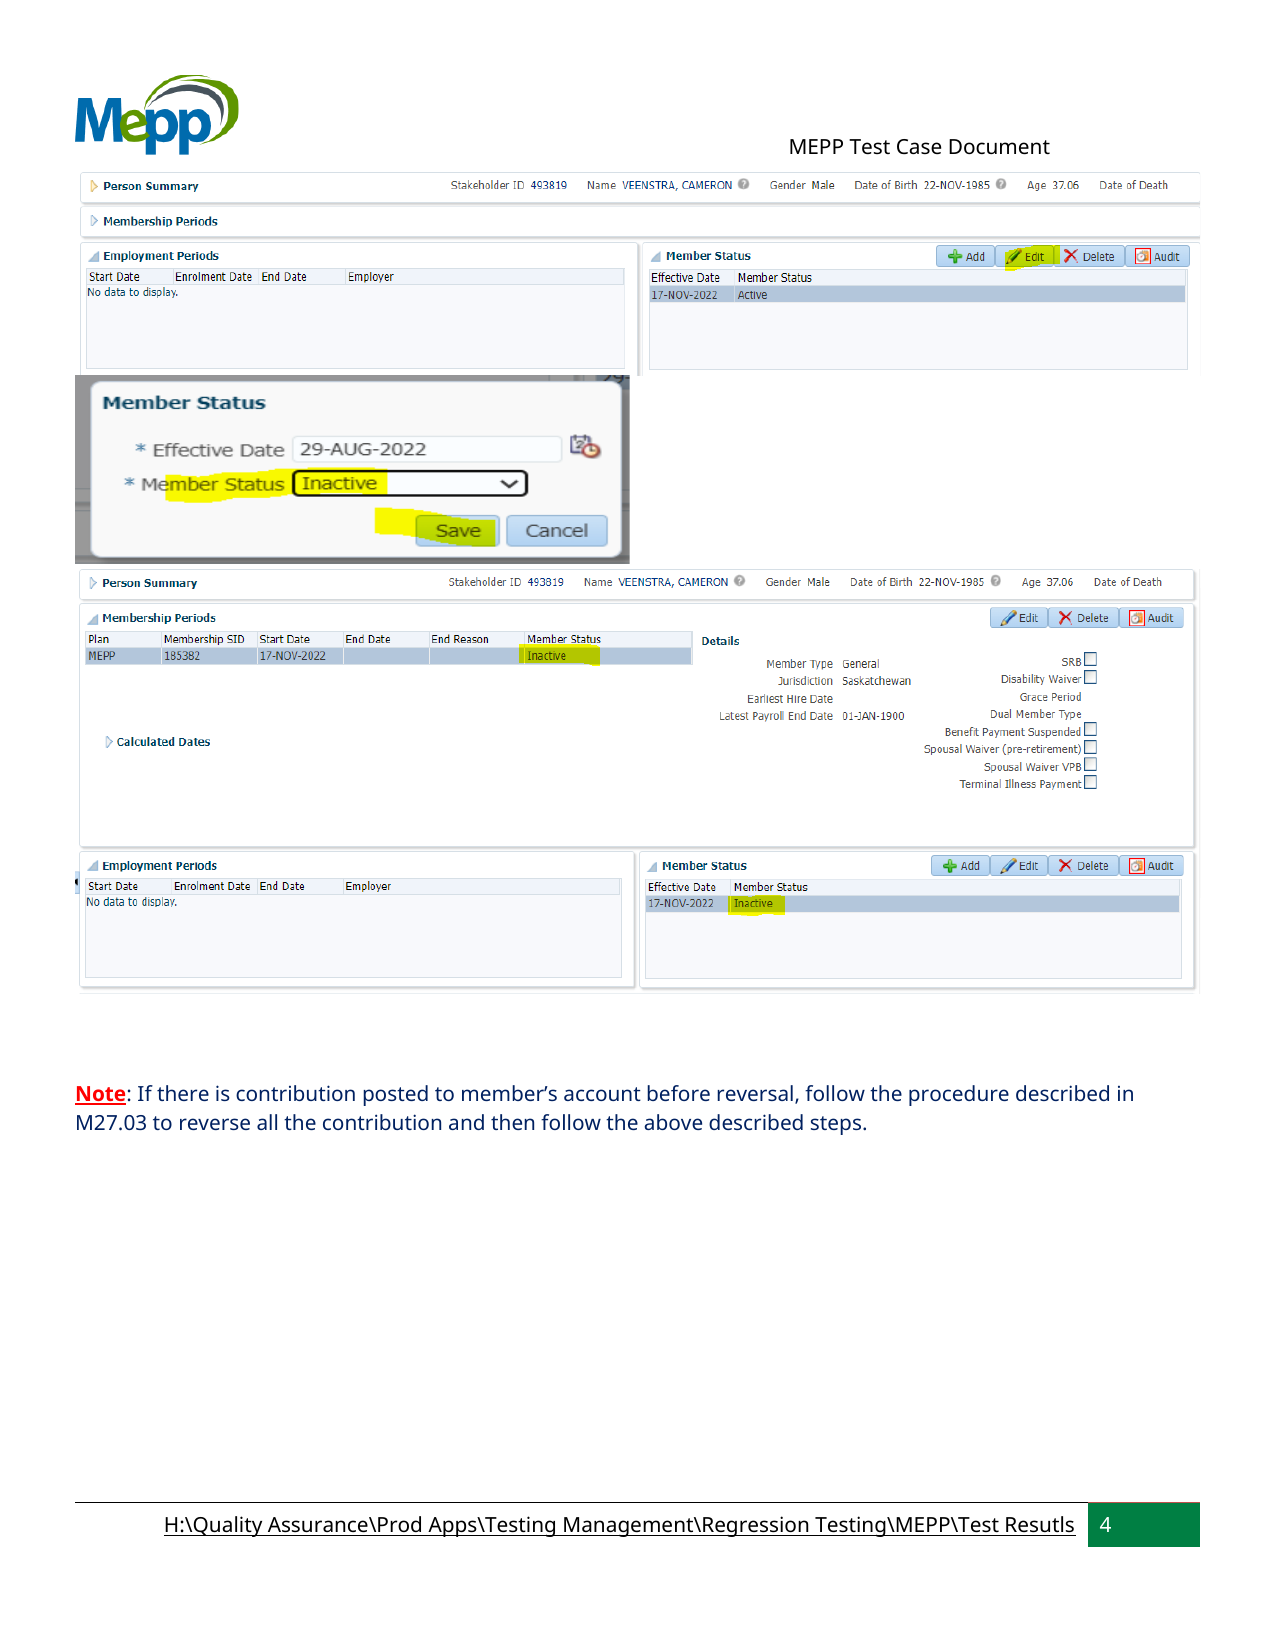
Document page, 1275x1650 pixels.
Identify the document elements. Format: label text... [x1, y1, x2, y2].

text Note: If there is contribution posted to member’s account before reversal, follow the procedure described in M27.03 to reverse all the contribution and then follow the above described steps. [75, 1079, 1200, 1136]
picture [75, 160, 1200, 994]
picture [75, 75, 239, 155]
